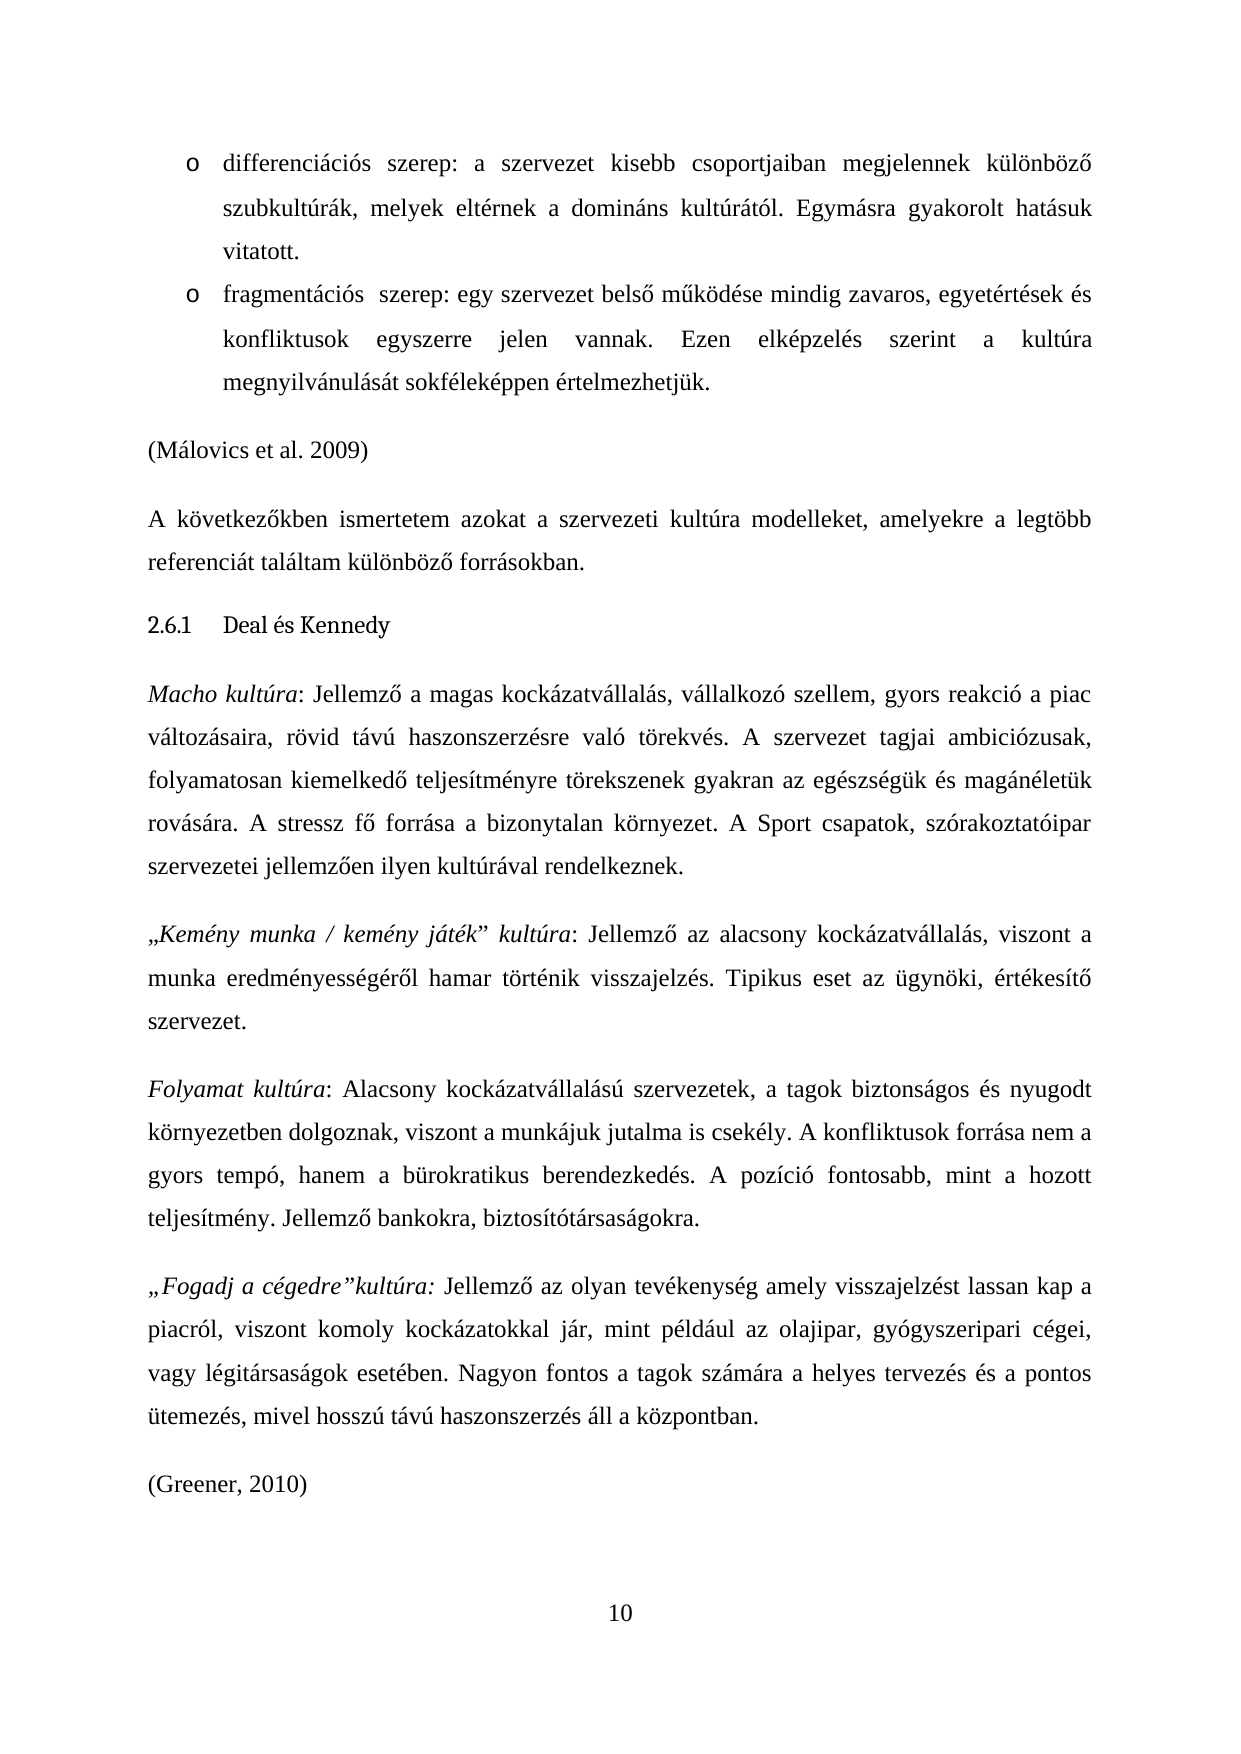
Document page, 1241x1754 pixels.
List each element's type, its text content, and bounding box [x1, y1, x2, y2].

text (Málovics et al. 2009) [148, 436, 1093, 464]
text „Fogadj a cégedre”kultúra: Jellemző az olyan tevékenység amely visszajelzést lassan kap a piacról, viszont komoly kockázatokkal jár, mint például az olajipar, gyógyszeripari cégei, vagy légitársaságok esetében. Nagyon fontos a tagok számára a helyes tervezés és a pontos ütemezés, mivel hosszú távú haszonszerzés áll a központban. [148, 1271, 1093, 1429]
text A következőkben ismertetem azokat a szervezeti kultúra modelleket, amelyekre a legtöbb referenciát találtam különböző forrásokban. [148, 504, 1093, 576]
subtitle Deal és Kennedy [148, 611, 1093, 639]
list fragmentációs szerep: egy szervezet belső működése mindig zavaros, egyetértések és konfliktusok egyszerre jelen vannak. Ezen elképzelés szerint a kultúra megnyilvánulását sokféleképpen értelmezhetjük. [185, 279, 1093, 396]
text Macho kultúra: Jellemző a magas kockázatvállalás, vállalkozó szellem, gyors reakció a piac változásaira, rövid távú haszonszerzésre való törekvés. A szervezet tagjai ambiciózusak, folyamatosan kiemelkedő teljesítményre törekszenek gyakran az egészségük és magánéletük rovására. A stressz fő forrása a bizonytalan környezet. A Sport csapatok, szórakoztatóipar szervezetei jellemzően ilyen kultúrával rendelkeznek. [148, 679, 1093, 880]
list differenciációs szerep: a szervezet kisebb csoportjaiban megjelennek különböző szubkultúrák, melyek eltérnek a domináns kultúrától. Egymásra gyakorolt hatásuk vitatott. [185, 148, 1093, 265]
text Folyamat kultúra: Alacsony kockázatvállalású szervezetek, a tagok biztonságos és nyugodt környezetben dolgoznak, viszont a munkájuk jutalma is csekély. A konfliktusok forrása nem a gyors tempó, hanem a bürokratikus berendezkedés. A pozíció fontosabb, mint a hozott teljesítmény. Jellemző bankokra, biztosítótársaságokra. [148, 1074, 1093, 1232]
text (Greener, 2010) [148, 1469, 1093, 1498]
text „Kemény munka / kemény játék” kultúra: Jellemző az alacsony kockázatvállalás, viszont a munka eredményességéről hamar történik visszajelzés. Tipikus eset az ügynöki, értékesítő szervezet. [148, 919, 1093, 1034]
